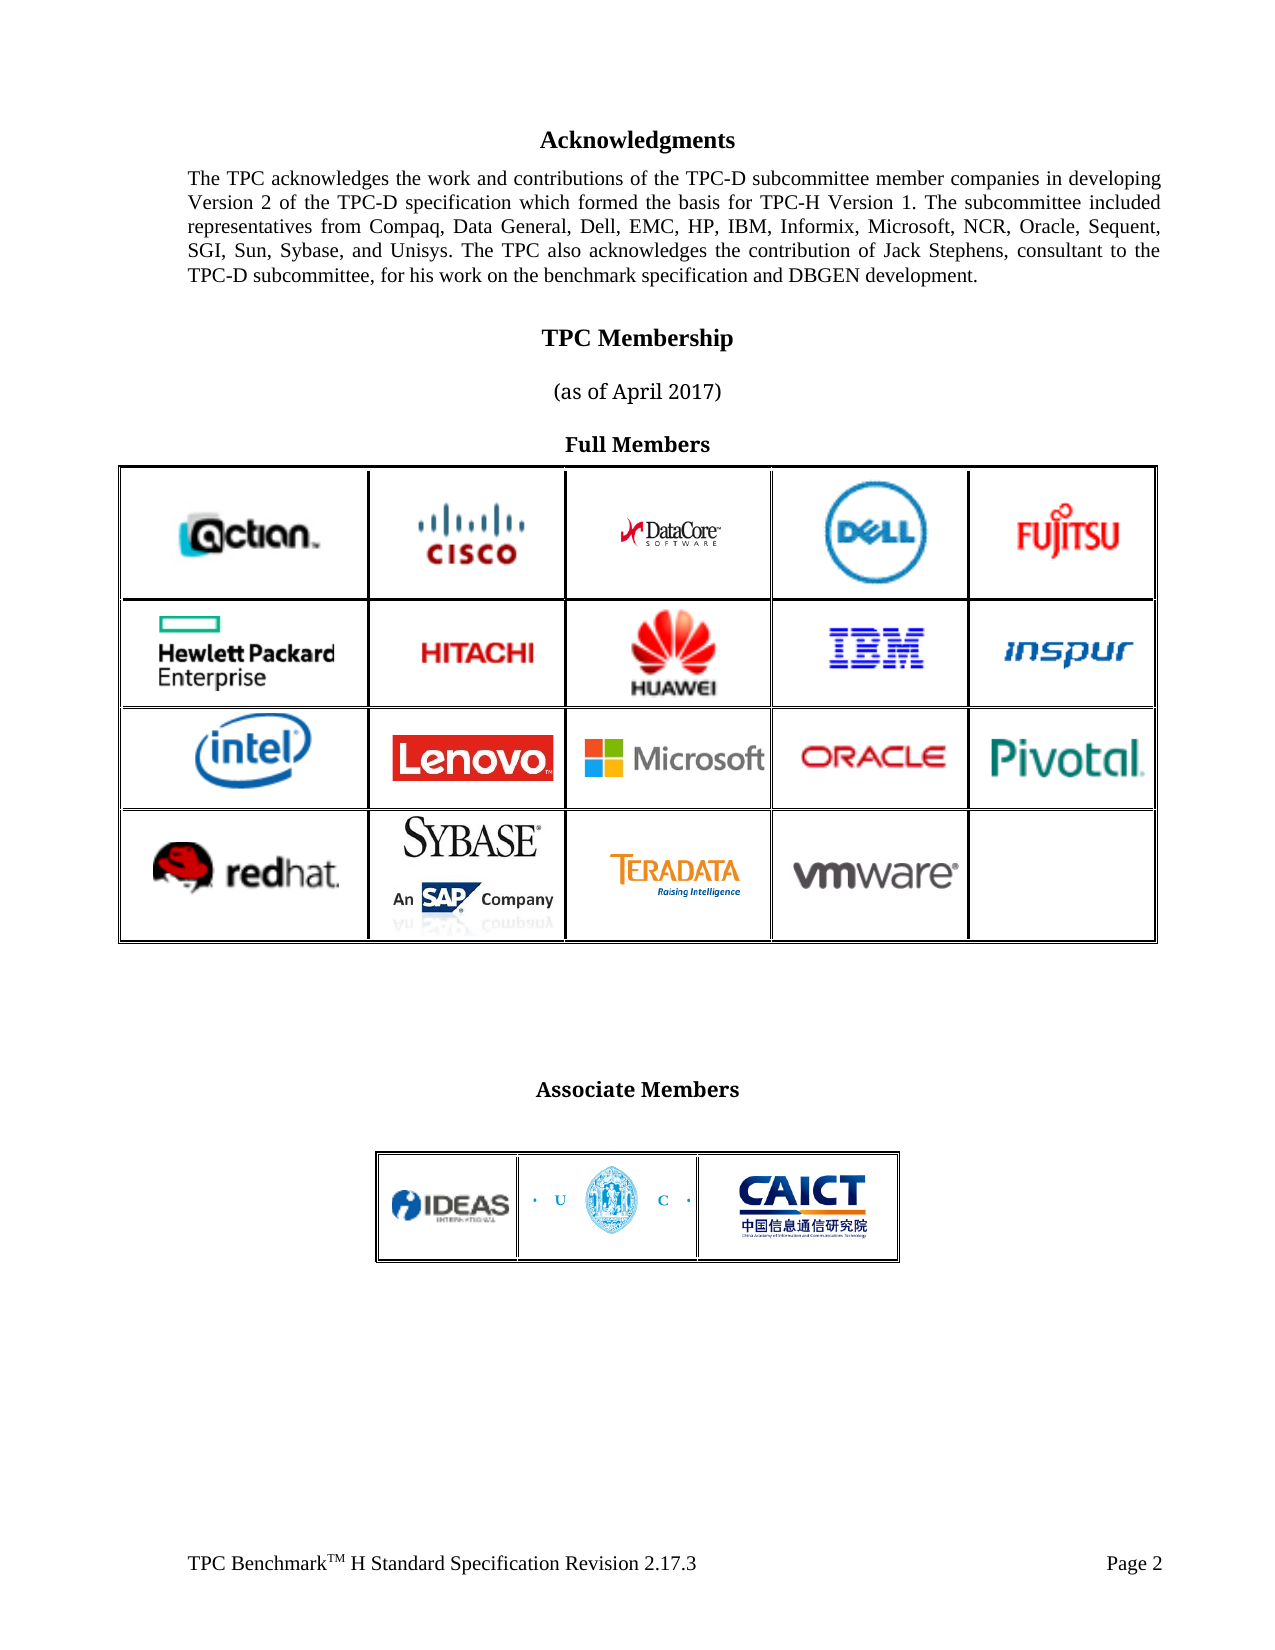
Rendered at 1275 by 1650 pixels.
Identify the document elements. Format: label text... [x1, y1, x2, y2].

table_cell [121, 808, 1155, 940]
picture [985, 729, 1152, 788]
picture [1001, 605, 1136, 702]
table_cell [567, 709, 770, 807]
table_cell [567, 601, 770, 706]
subtitle Acknowledgments [112, 125, 1162, 154]
text Associate Members [112, 1076, 1162, 1104]
picture [1016, 502, 1121, 561]
picture [793, 862, 959, 889]
picture [718, 1159, 891, 1255]
picture [819, 623, 934, 675]
picture [392, 735, 554, 781]
picture [816, 472, 937, 594]
picture [387, 476, 559, 591]
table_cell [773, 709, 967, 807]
picture [392, 1190, 510, 1224]
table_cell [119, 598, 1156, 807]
picture [169, 500, 325, 566]
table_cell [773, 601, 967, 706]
picture [801, 740, 952, 777]
picture [533, 1166, 690, 1234]
picture [630, 608, 719, 698]
picture [584, 739, 765, 777]
text The TPC acknowledges the work and contributions of the TPC-D subcommittee member companies in developing Version 2 of the TPC-D specification which formed the basis for TPC-H Version 1. The subcommittee included representatives from Compaq, Data General, Dell, EMC, HP, IBM, Informix, Microsoft, NCR, Oracle, Sequent, SGI, Sun, Sybase, and Unisys. The TPC also acknowledges the contribution of Jack Stephens, consultant to the TPC-D subcommittee, for his work on the benchmark specification and DBGEN development. [187, 166, 1162, 287]
picture [153, 842, 339, 901]
picture [159, 616, 335, 691]
title (as of April 2017) [112, 377, 1162, 405]
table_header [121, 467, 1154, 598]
picture [391, 815, 555, 936]
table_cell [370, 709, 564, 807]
text Full Members [112, 430, 1162, 459]
picture [419, 641, 537, 665]
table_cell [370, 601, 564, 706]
subtitle TPC Membership [112, 323, 1162, 352]
picture [587, 512, 763, 555]
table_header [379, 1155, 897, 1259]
picture [191, 713, 312, 795]
picture [608, 848, 741, 903]
